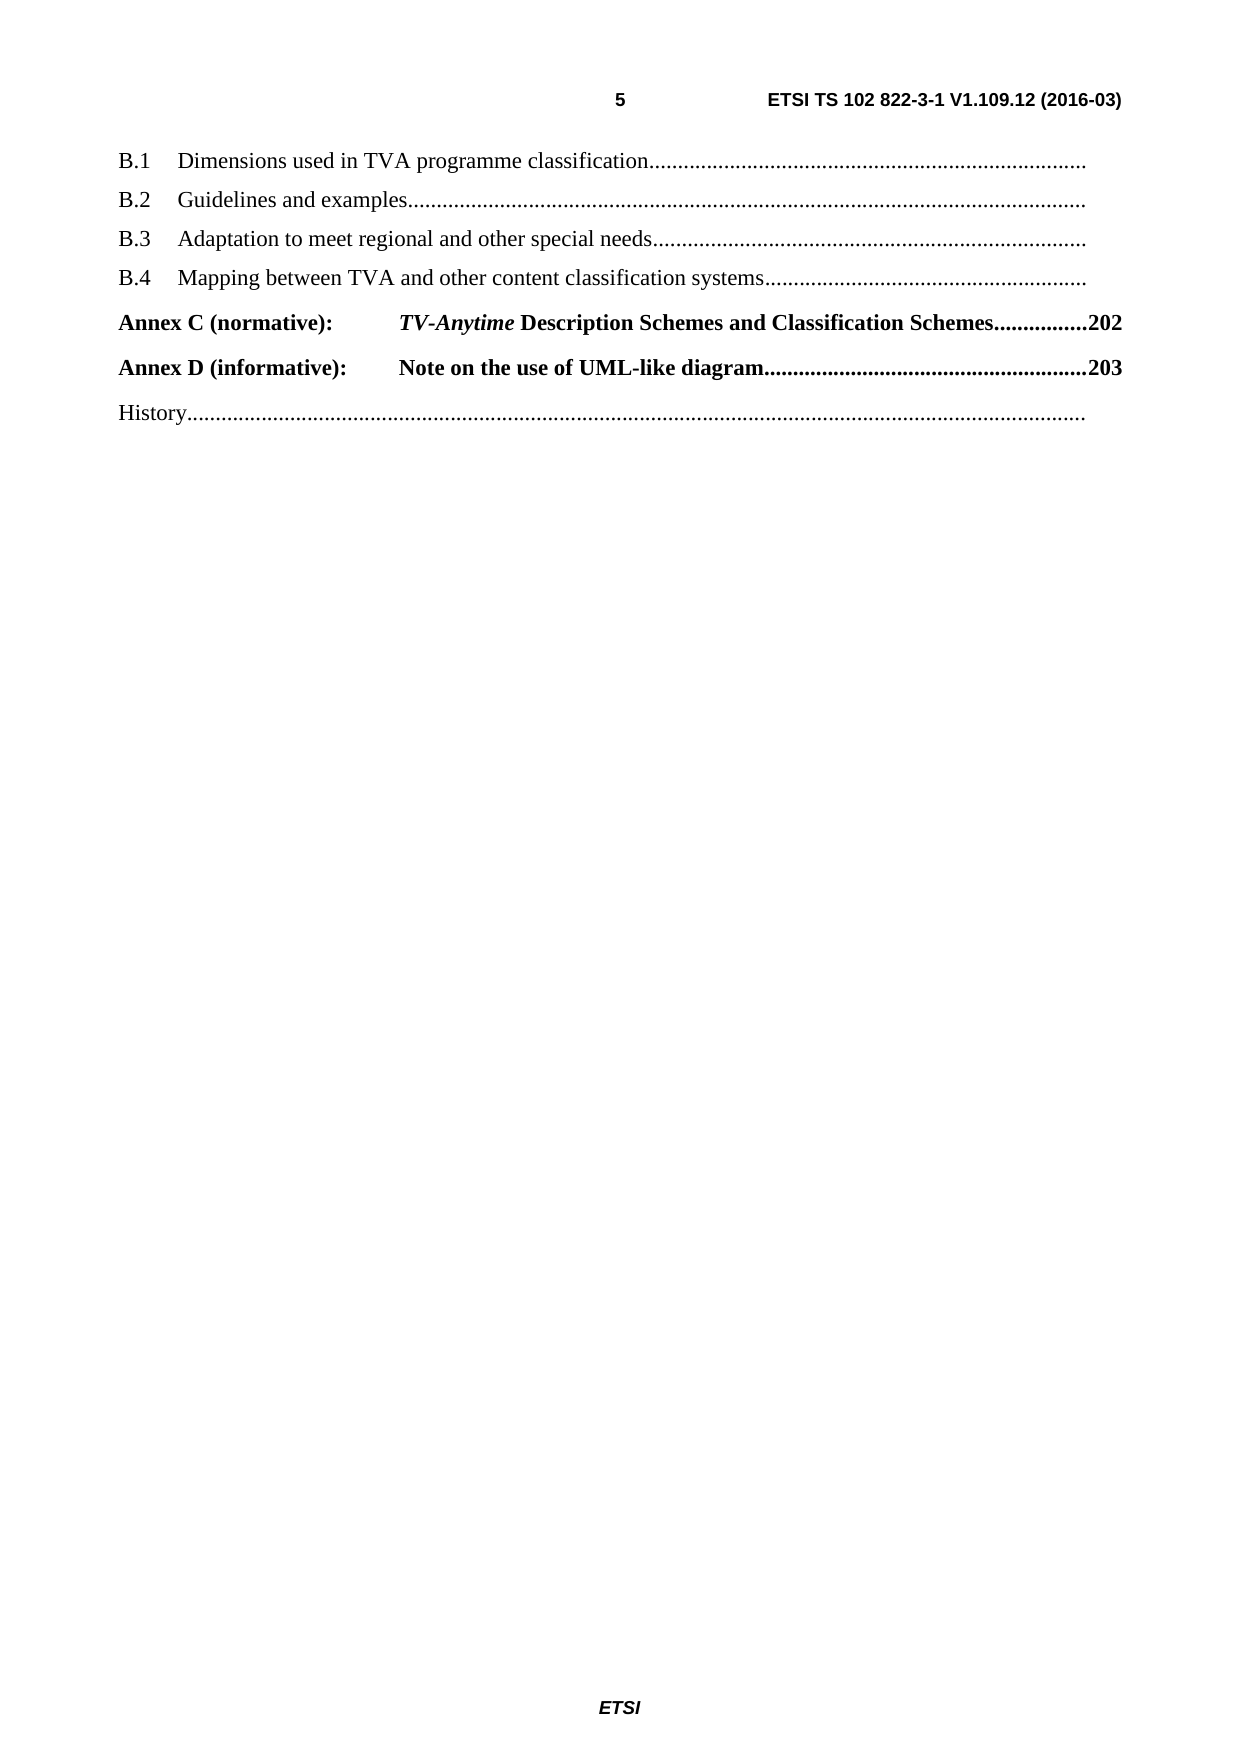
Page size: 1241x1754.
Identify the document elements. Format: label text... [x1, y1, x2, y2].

text Annex D (informative): Note on the use of UML-like diagram 203 [118, 354, 1122, 381]
text B.2 Guidelines and examples 198 [118, 186, 1078, 213]
text B.4 Mapping between TVA and other content classification systems 199 [118, 264, 1078, 291]
text B.1 Dimensions used in TVA programme classification 196 [118, 148, 1078, 174]
text Annex C (normative): TV-Anytime Description Schemes and Classification Schemes 202 [118, 309, 1122, 336]
text History 205 [118, 399, 1078, 426]
text B.3 Adaptation to meet regional and other special needs 199 [118, 225, 1078, 252]
